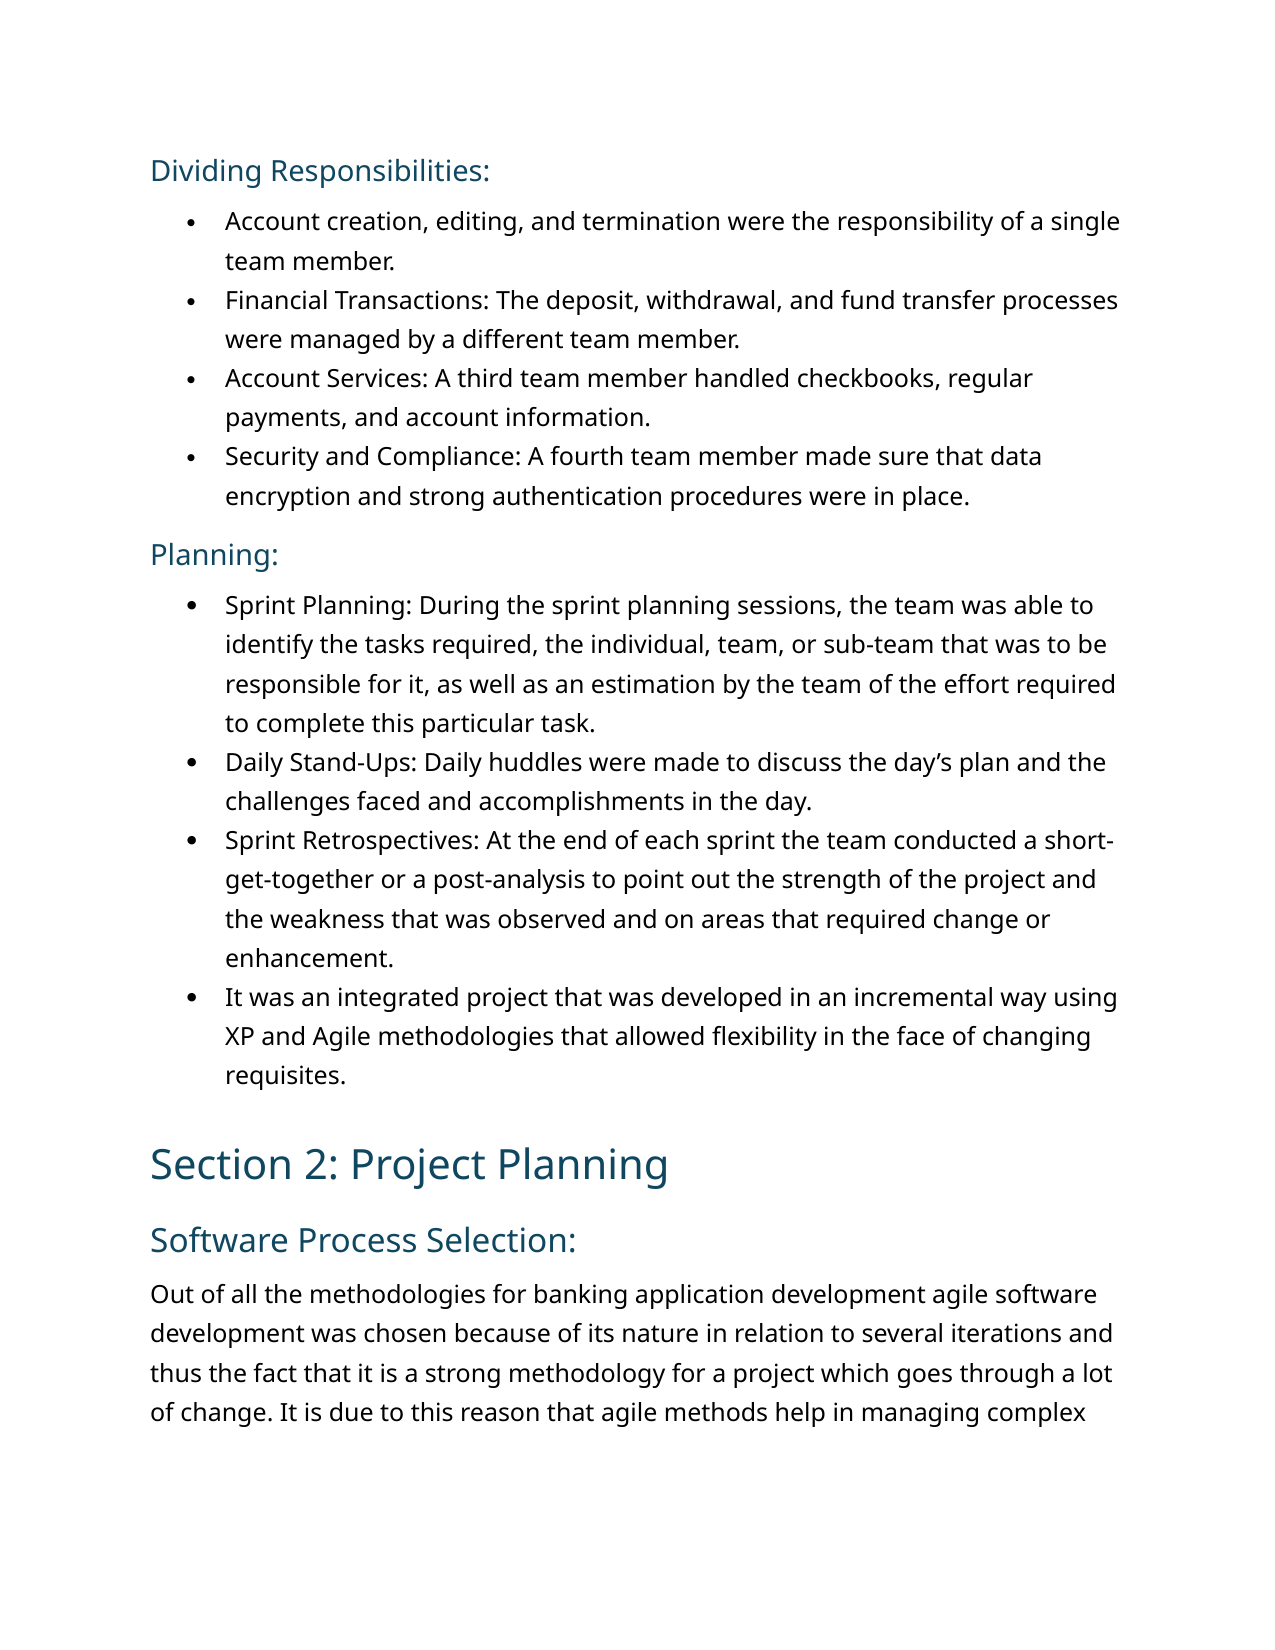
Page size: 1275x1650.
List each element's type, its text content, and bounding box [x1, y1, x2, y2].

subtitle Section 2: Project Planning [150, 1134, 1125, 1191]
list Account Services: A third team member handled checkbooks, regular payments, and account information. [187, 361, 1125, 434]
list Daily Stand-Ups: Daily huddles were made to discuss the day’s plan and the challenges faced and accomplishments in the day. [187, 744, 1125, 818]
list Security and Compliance: A fourth team member made sure that data encryption and strong authentication procedures were in place. [187, 439, 1125, 512]
subtitle Software Process Selection: [150, 1216, 1125, 1262]
list Financial Transactions: The deposit, withdrawal, and fund transfer processes were managed by a different team member. [187, 282, 1125, 356]
subtitle Planning: [150, 534, 1125, 574]
subtitle Dividing Responsibilities: [150, 150, 1125, 190]
list Sprint Planning: During the sprint planning sessions, the team was able to identify the tasks required, the individual, team, or sub-team that was to be responsible for it, as well as an estimation by the team of the effort required to complete this particular task. [187, 588, 1125, 739]
list Sprint Retrospectives: At the end of each sprint the team conducted a short-get-together or a post-analysis to point out the strength of the project and the weakness that was observed and on areas that required change or enhancement. [187, 823, 1125, 974]
list Account creation, editing, and termination were the responsibility of a single team member. [187, 204, 1125, 277]
list It was an integrated project that was developed in an incremental way using XP and Agile methodologies that allowed flexibility in the face of changing requisites. [187, 979, 1125, 1092]
